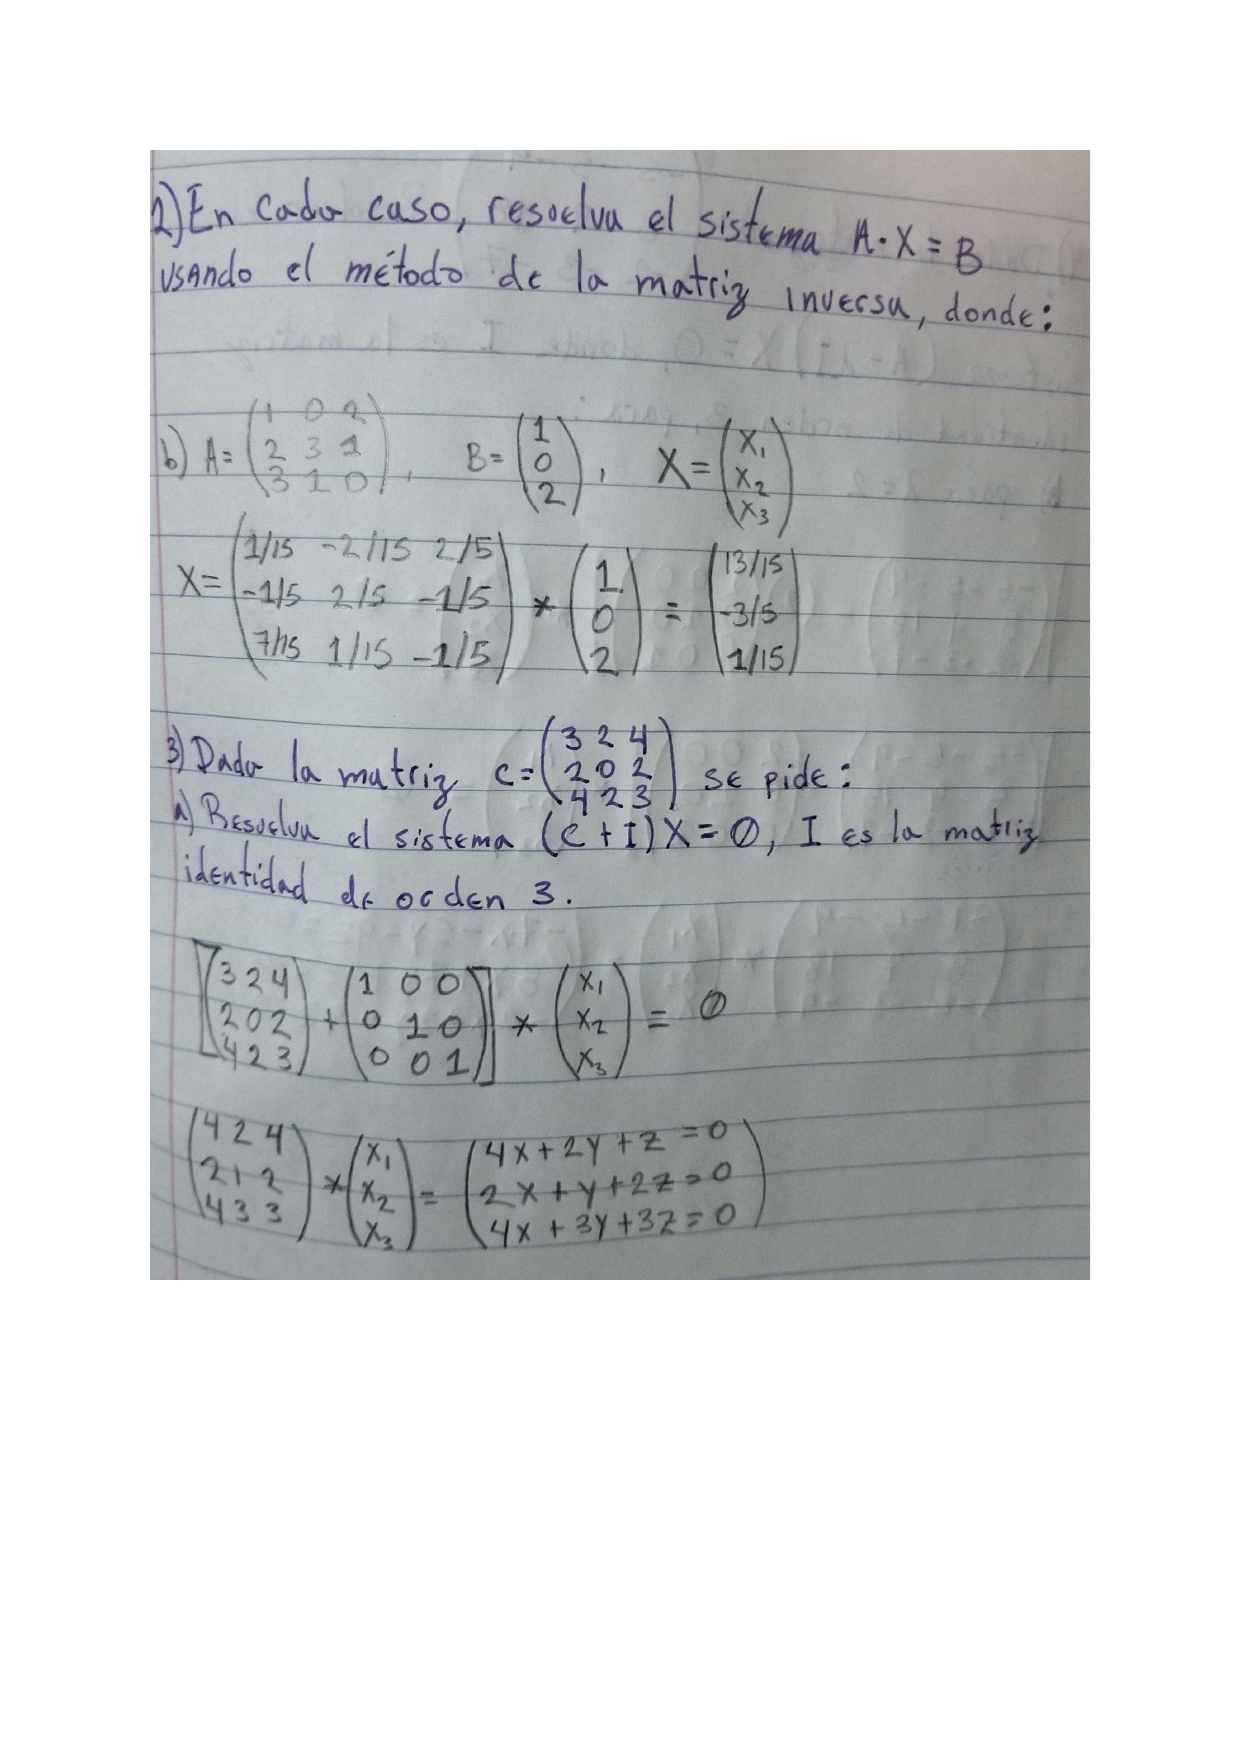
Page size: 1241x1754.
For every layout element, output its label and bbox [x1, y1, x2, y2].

picture [150, 150, 1091, 1280]
